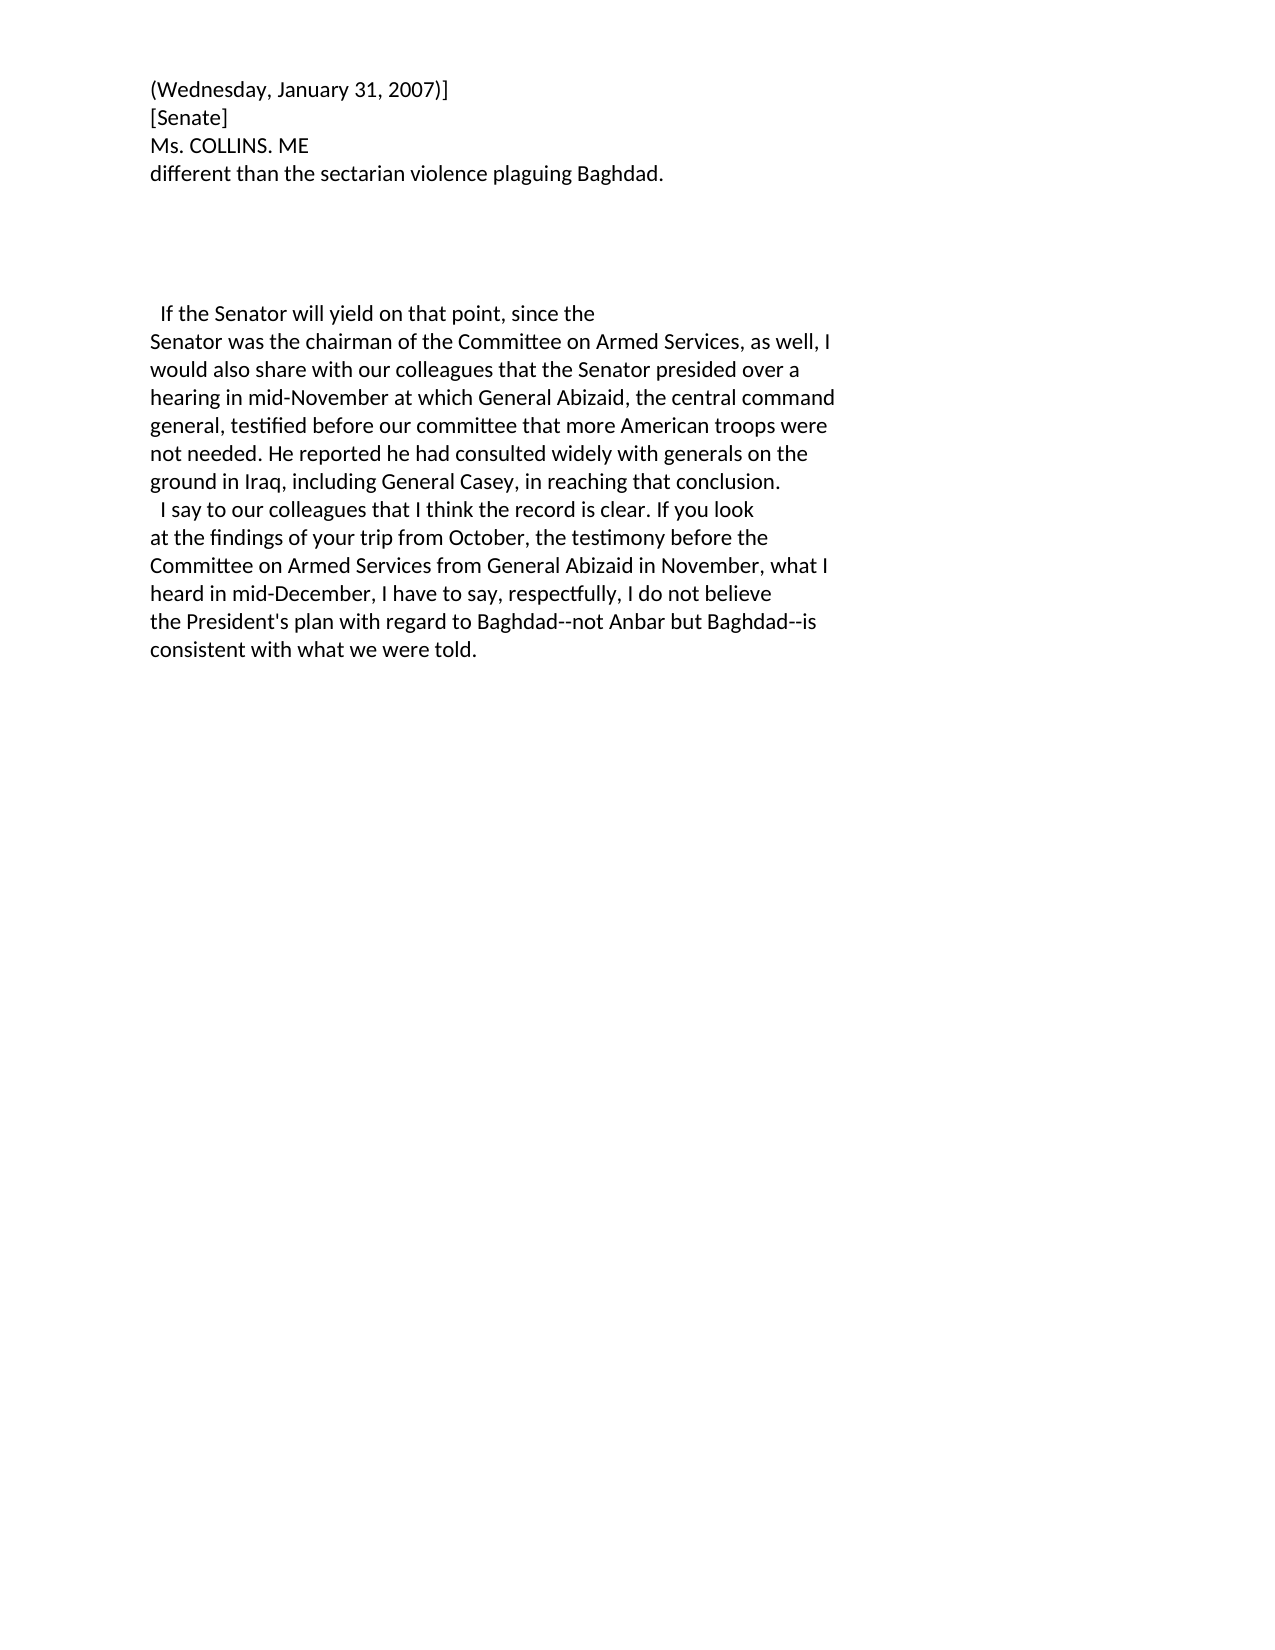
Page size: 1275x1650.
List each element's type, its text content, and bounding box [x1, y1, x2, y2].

text I say to our colleagues that I think the record is clear. If you look [150, 495, 1125, 523]
text heard in mid-December, I have to say, respectfully, I do not believe [150, 579, 1125, 607]
text Committee on Armed Services from General Abizaid in November, what I [150, 551, 1125, 579]
text hearing in mid-November at which General Abizaid, the central command [150, 383, 1125, 411]
text general, testified before our committee that more American troops were [150, 411, 1125, 439]
text would also share with our colleagues that the Senator presided over a [150, 355, 1125, 383]
text the President's plan with regard to Baghdad--not Anbar but Baghdad--is [150, 607, 1125, 635]
text If the Senator will yield on that point, since the [150, 299, 1125, 327]
text at the findings of your trip from October, the testimony before the [150, 523, 1125, 551]
text not needed. He reported he had consulted widely with generals on the [150, 439, 1125, 467]
text ground in Iraq, including General Casey, in reaching that conclusion. [150, 467, 1125, 495]
text Senator was the chairman of the Committee on Armed Services, as well, I [150, 327, 1125, 355]
text consistent with what we were told. [150, 635, 1125, 663]
text different than the sectarian violence plaguing Baghdad. [150, 159, 1125, 187]
